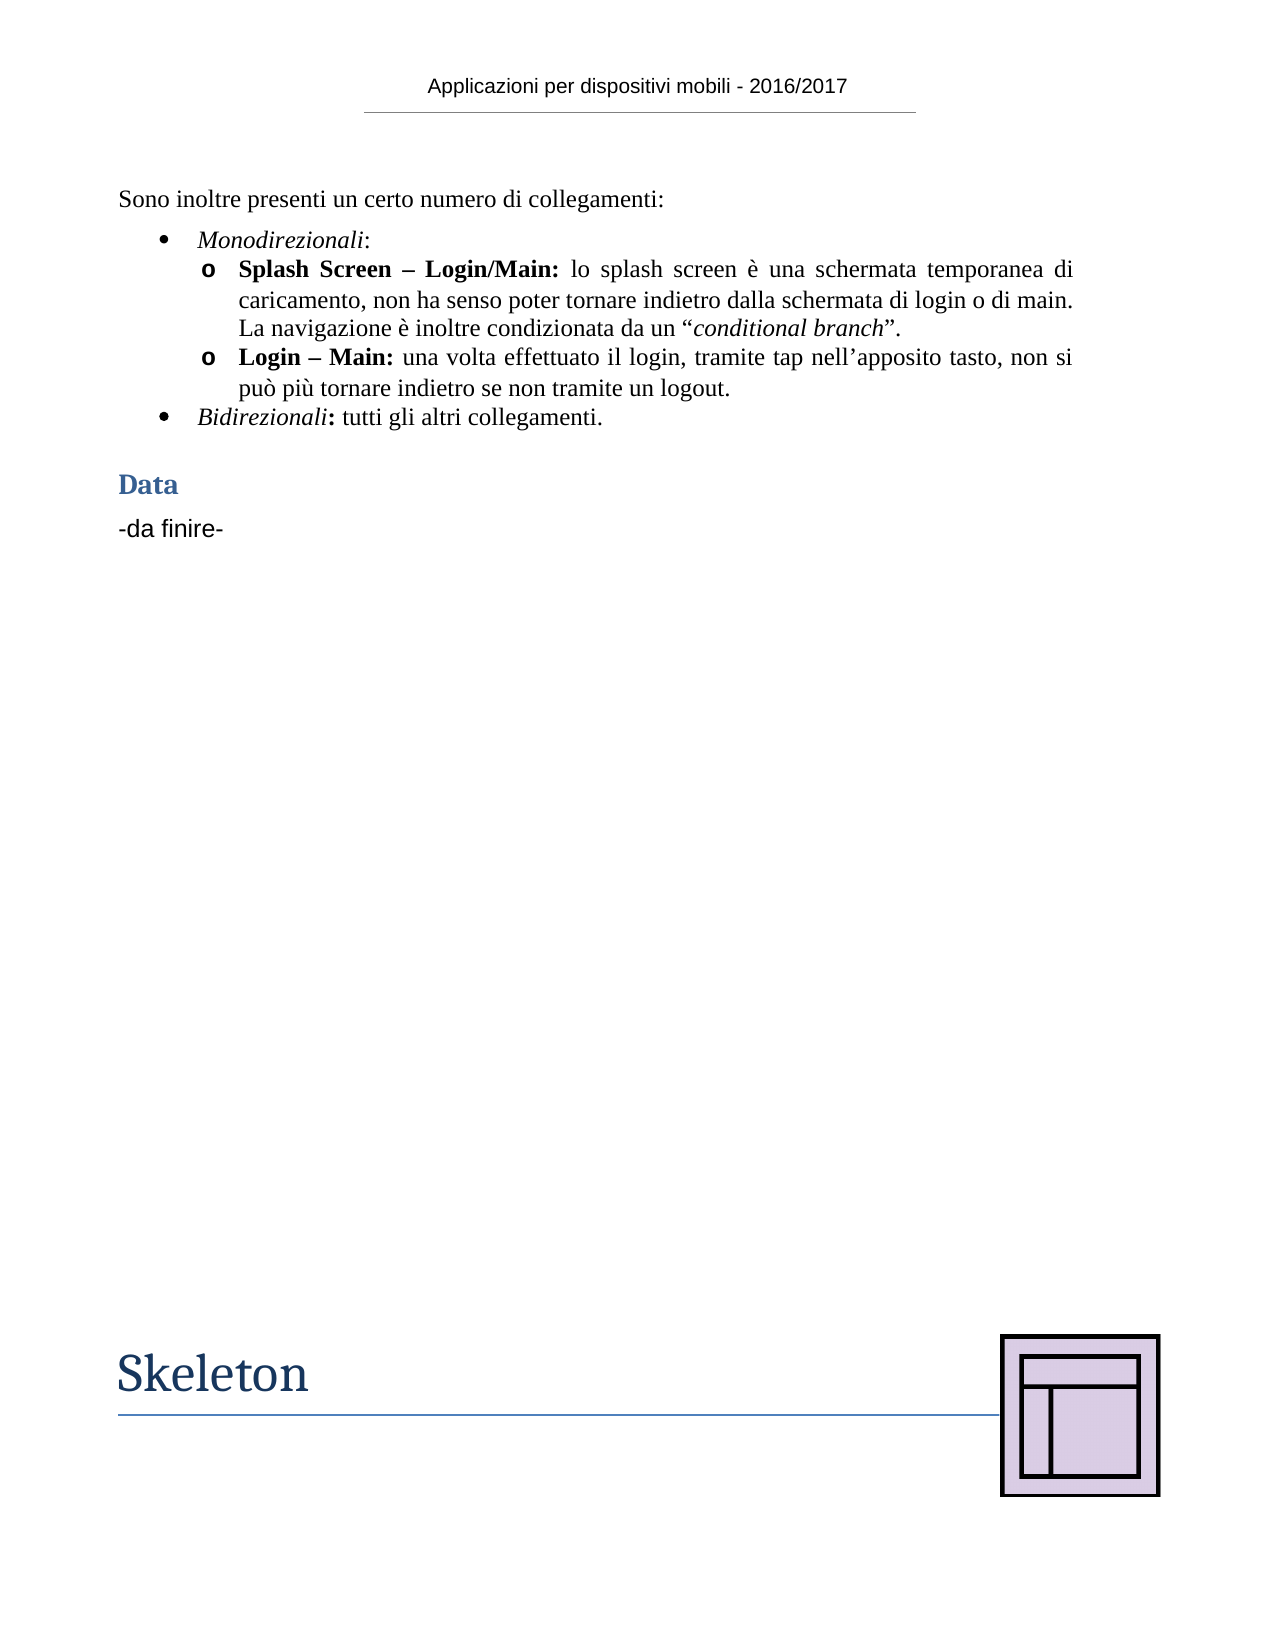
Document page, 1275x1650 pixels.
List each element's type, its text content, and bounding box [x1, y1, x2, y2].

subtitle Data [118, 468, 1157, 502]
text Sono inoltre presenti un certo numero di collegamenti: [118, 184, 1157, 213]
title Skeleton [118, 1343, 999, 1414]
list Splash Screen – Login/Main: lo splash screen è una schermata temporanea di caricamento, non ha senso poter tornare indietro dalla schermata di login o di main. La navigazione è inoltre condizionata da un “conditional branch”. [201, 254, 1074, 342]
picture [999, 1334, 1162, 1497]
list Monodirezionali: [159, 225, 1157, 254]
text -da finire- [118, 514, 1157, 543]
list Login – Main: una volta effettuato il login, tramite tap nell’apposito tasto, non si può più tornare indietro se non tramite un logout. [201, 342, 1074, 402]
list Bidirezionali: tutti gli altri collegamenti. [159, 402, 1157, 431]
